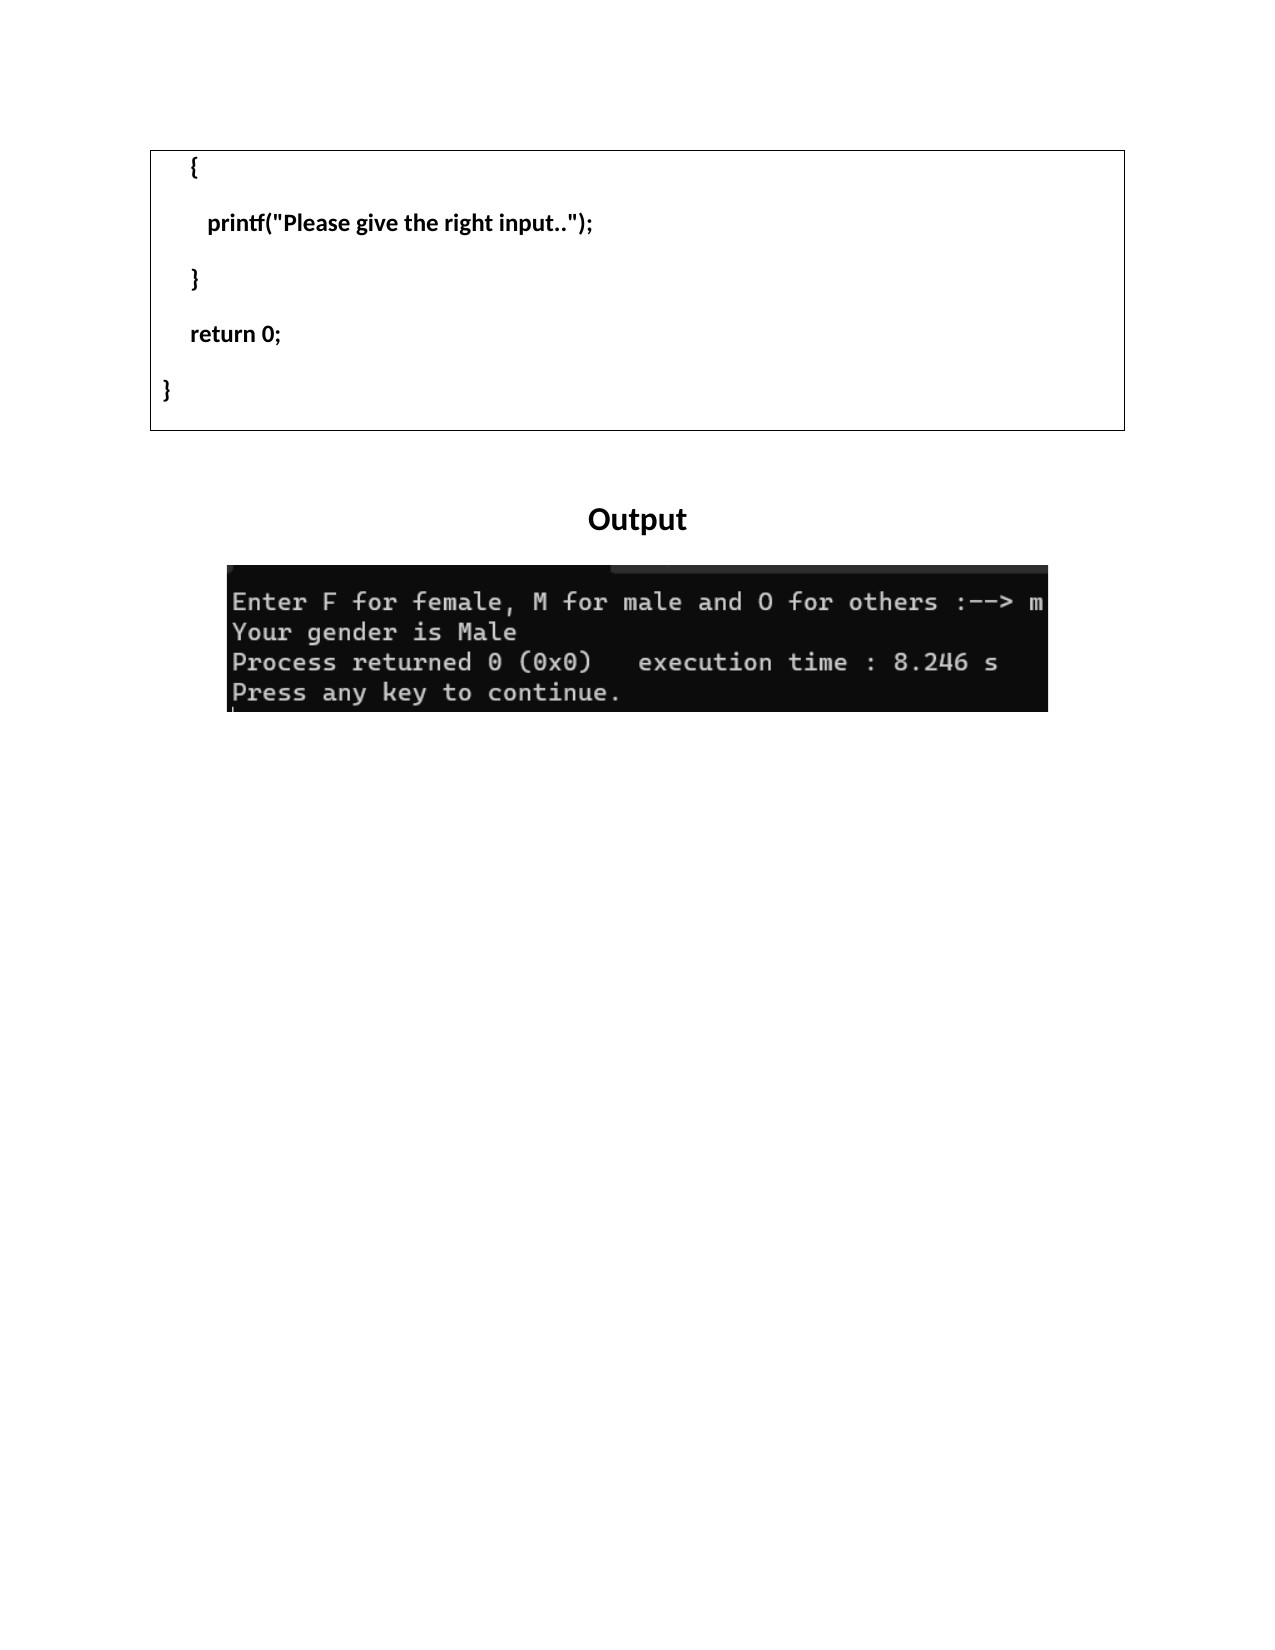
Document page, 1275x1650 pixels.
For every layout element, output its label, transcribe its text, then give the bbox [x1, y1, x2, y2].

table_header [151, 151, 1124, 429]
picture [226, 565, 1049, 712]
text Output [150, 498, 1125, 539]
